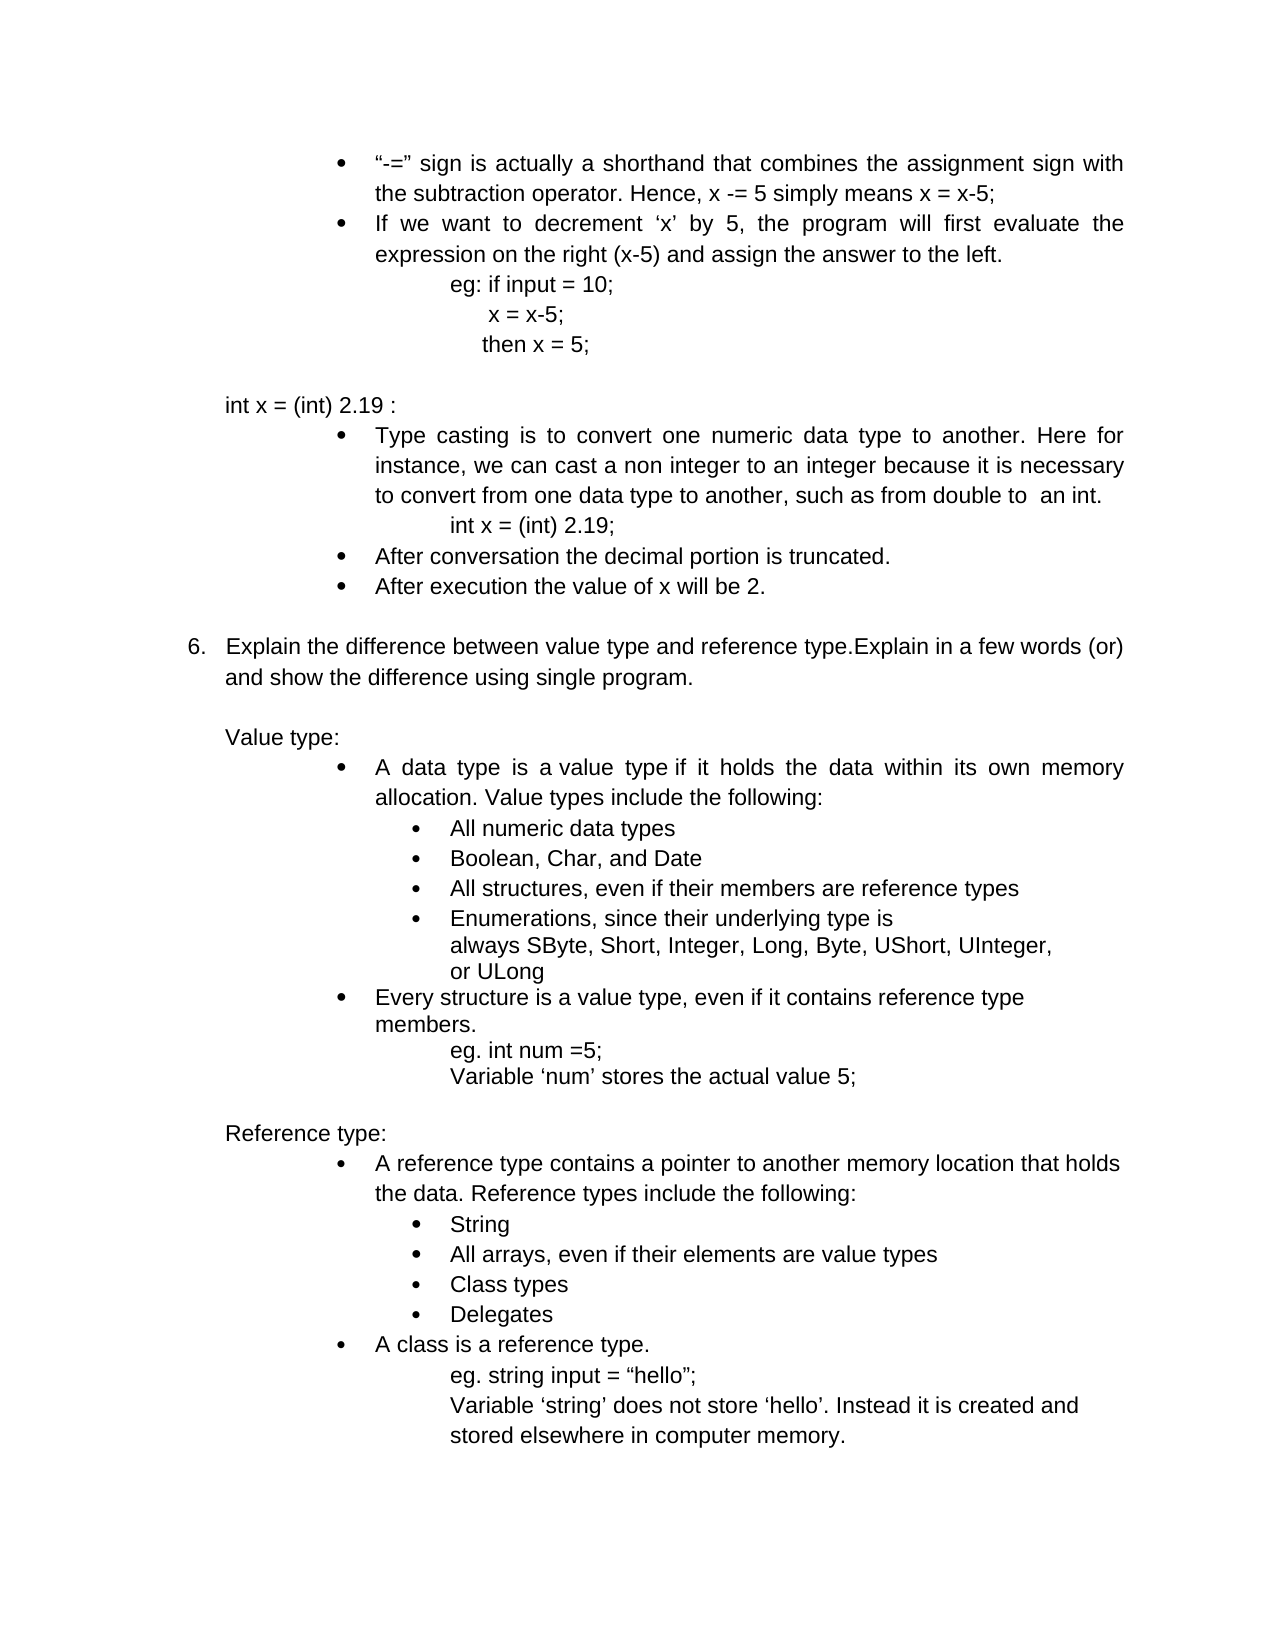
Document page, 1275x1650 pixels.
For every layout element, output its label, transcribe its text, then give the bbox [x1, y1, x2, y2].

list Boolean, Char, and Date [412, 845, 1125, 871]
list Variable ‘string’ does not store ‘hello’. Instead it is created and stored elsewhere in computer memory. [450, 1392, 1125, 1448]
text Variable ‘num’ stores the actual value 5; [450, 1063, 1125, 1090]
list Class types [412, 1271, 1125, 1297]
list Every structure is a value type, even if it contains reference type members. [337, 984, 1125, 1037]
list All structures, even if their members are reference types [412, 875, 1125, 901]
text then x = 5; [150, 331, 1125, 358]
list If we want to decrement ‘x’ by 5, the program will first evaluate the expression on the right (x-5) and assign the answer to the left. [337, 210, 1125, 267]
list “-=” sign is actually a shorthand that combines the assignment sign with the subtraction operator. Hence, x -= 5 simply means x = x-5; [337, 150, 1125, 207]
list After execution the value of x will be 2. [337, 573, 1125, 599]
list A reference type contains a pointer to another memory location that holds the data. Reference types include the following: [337, 1150, 1125, 1207]
list String [412, 1211, 1125, 1237]
list A data type is a value type if it holds the data within its own memory allocation. Value types include the following: [337, 754, 1125, 811]
list eg. string input = “hello”; [450, 1362, 1125, 1388]
list All arrays, even if their elements are value types [412, 1241, 1125, 1267]
list Type casting is to convert one numeric data type to another. Here for instance, we can cast a non integer to an integer because it is necessary to convert from one data type to another, such as from double to an int. [337, 422, 1125, 509]
text and show the difference using single program. [150, 663, 1125, 690]
list All numeric data types [412, 814, 1125, 841]
list Delegates [412, 1301, 1125, 1327]
text Reference type: [150, 1120, 1125, 1146]
text eg. int num =5; [450, 1037, 1125, 1063]
text eg: if input = 10; [150, 271, 1125, 297]
text int x = (int) 2.19; [150, 512, 1125, 539]
text x = x-5; [150, 301, 1125, 327]
text int x = (int) 2.19 : [150, 392, 1125, 418]
list After conversation the decimal portion is truncated. [337, 543, 1125, 569]
text 6. Explain the difference between value type and reference type.Explain in a few words (or) [187, 633, 1125, 660]
text Value type: [150, 724, 1125, 750]
list A class is a reference type. [337, 1331, 1125, 1358]
list Enumerations, since their underlying type is always SByte, Short, Integer, Long, Byte, UShort, UInteger, or ULong [412, 905, 1125, 984]
